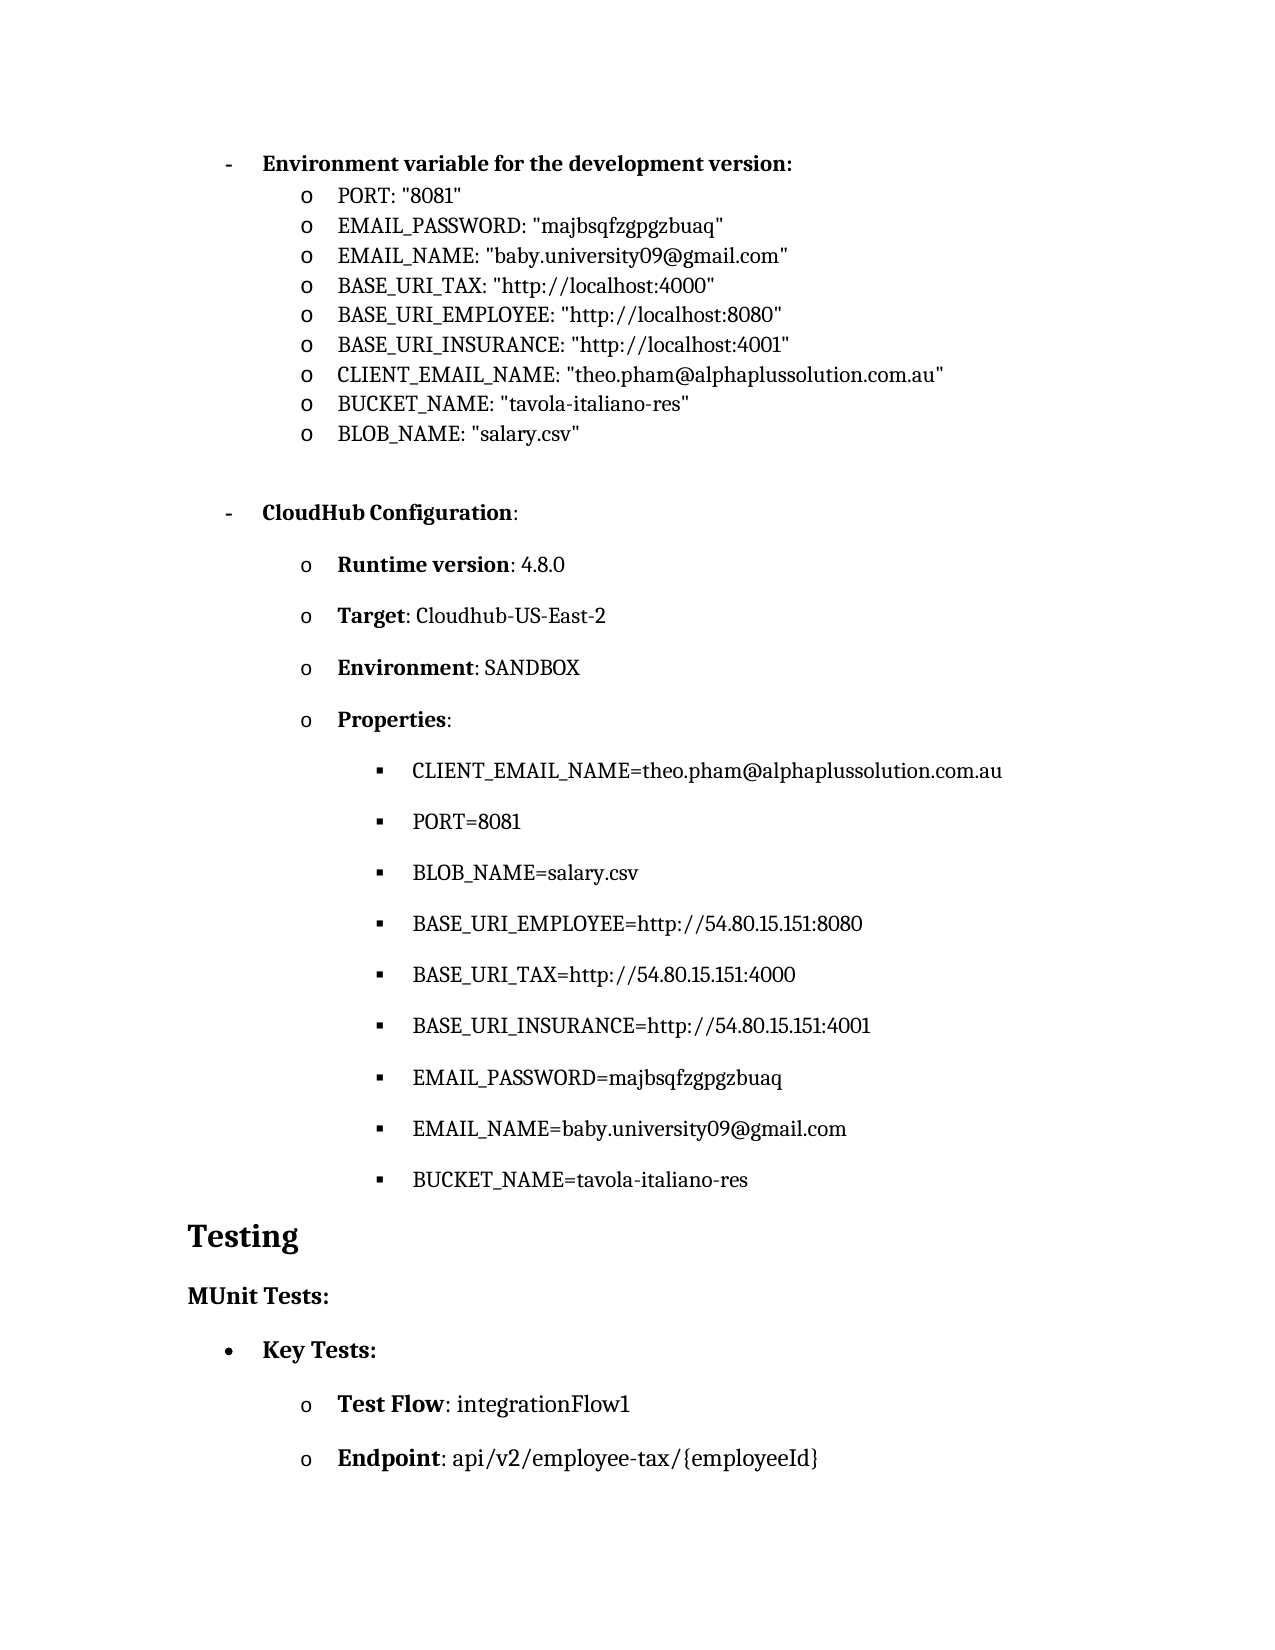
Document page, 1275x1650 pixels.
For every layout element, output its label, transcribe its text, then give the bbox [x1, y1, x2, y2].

list BUCKET_NAME: "tavola-italiano-res" [300, 389, 1087, 419]
list BUCKET_NAME=tavola-italiano-res [375, 1166, 1087, 1193]
list Environment: SANDBOX [300, 655, 1087, 682]
list Runtime version: 4.8.0 [300, 551, 1087, 578]
list PORT: "8081" [300, 181, 1087, 211]
list BASE_URI_EMPLOYEE=http://54.80.15.151:8080 [375, 911, 1087, 937]
list CloudHub Configuration: [225, 499, 1087, 526]
list CLIENT_EMAIL_NAME: "theo.pham@alphaplussolution.com.au" [300, 359, 1087, 389]
text MUnit Tests: [187, 1282, 1087, 1311]
list BLOB_NAME: "salary.csv" [300, 419, 1087, 448]
list PORT=8081 [375, 809, 1087, 835]
list BASE_URI_TAX: "http://localhost:4000" [300, 270, 1087, 300]
list BLOB_NAME=salary.csv [375, 860, 1087, 886]
list Target: Cloudhub-US-East-2 [300, 603, 1087, 630]
list CLIENT_EMAIL_NAME=theo.pham@alphaplussolution.com.au [375, 758, 1087, 784]
text Testing [187, 1217, 1087, 1256]
list Key Tests: [225, 1336, 1087, 1365]
list EMAIL_PASSWORD=majbsqfzgpgzbuaq [375, 1064, 1087, 1091]
list Endpoint: api/v2/employee-tax/{employeeId} [300, 1444, 1087, 1473]
list Test Flow: integrationFlow1 [300, 1390, 1087, 1419]
list Environment variable for the development version: [225, 150, 1087, 177]
list BASE_URI_TAX=http://54.80.15.151:4000 [375, 962, 1087, 988]
list EMAIL_NAME=baby.university09@gmail.com [375, 1115, 1087, 1142]
list Properties: [300, 706, 1087, 733]
list BASE_URI_INSURANCE: "http://localhost:4001" [300, 329, 1087, 359]
list EMAIL_PASSWORD: "majbsqfzgpgzbuaq" [300, 211, 1087, 241]
list EMAIL_NAME: "baby.university09@gmail.com" [300, 241, 1087, 270]
list BASE_URI_INSURANCE=http://54.80.15.151:4001 [375, 1013, 1087, 1039]
list BASE_URI_EMPLOYEE: "http://localhost:8080" [300, 300, 1087, 329]
